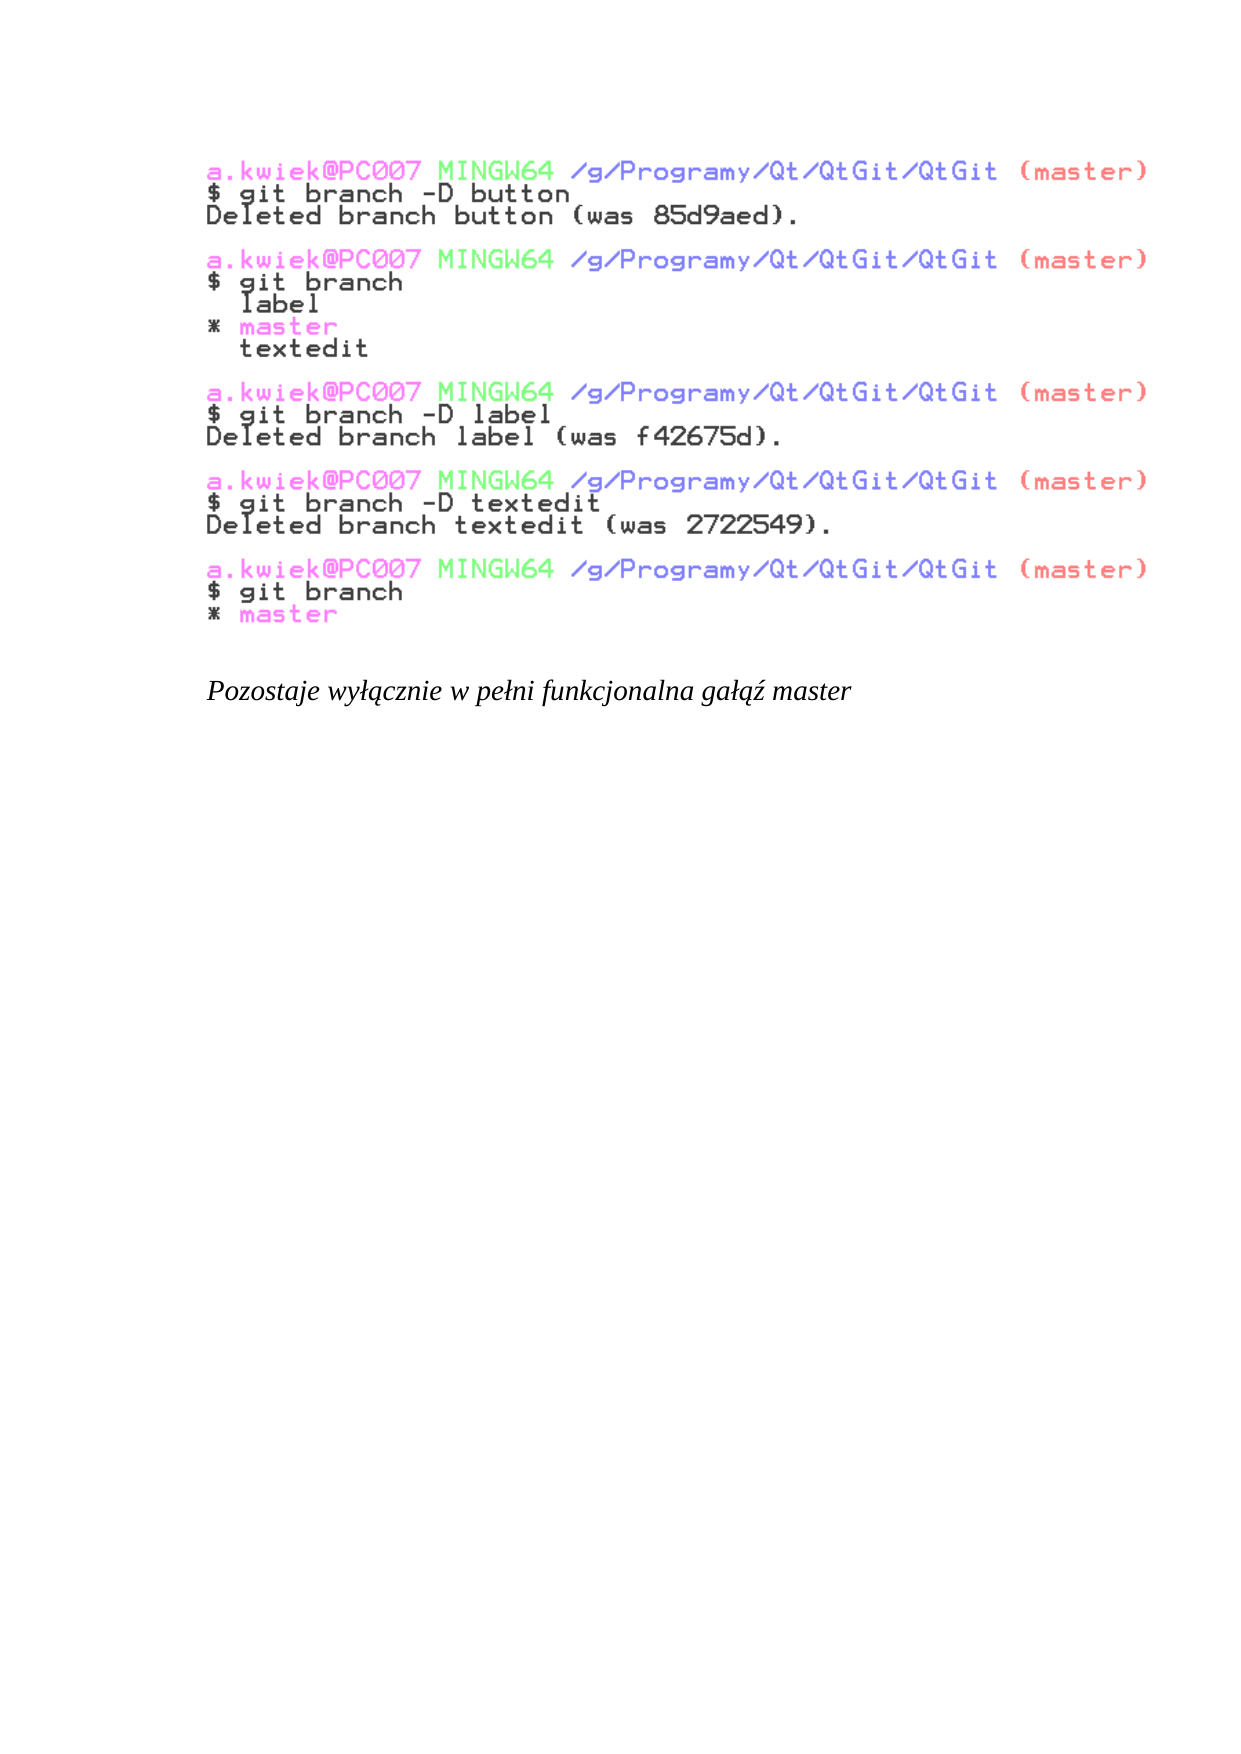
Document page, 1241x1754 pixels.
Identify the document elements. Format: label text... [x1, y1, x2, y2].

picture [206, 147, 1187, 639]
text Pozostaje wyłącznie w pełni funkcjonalna gałąź master [148, 673, 1093, 707]
